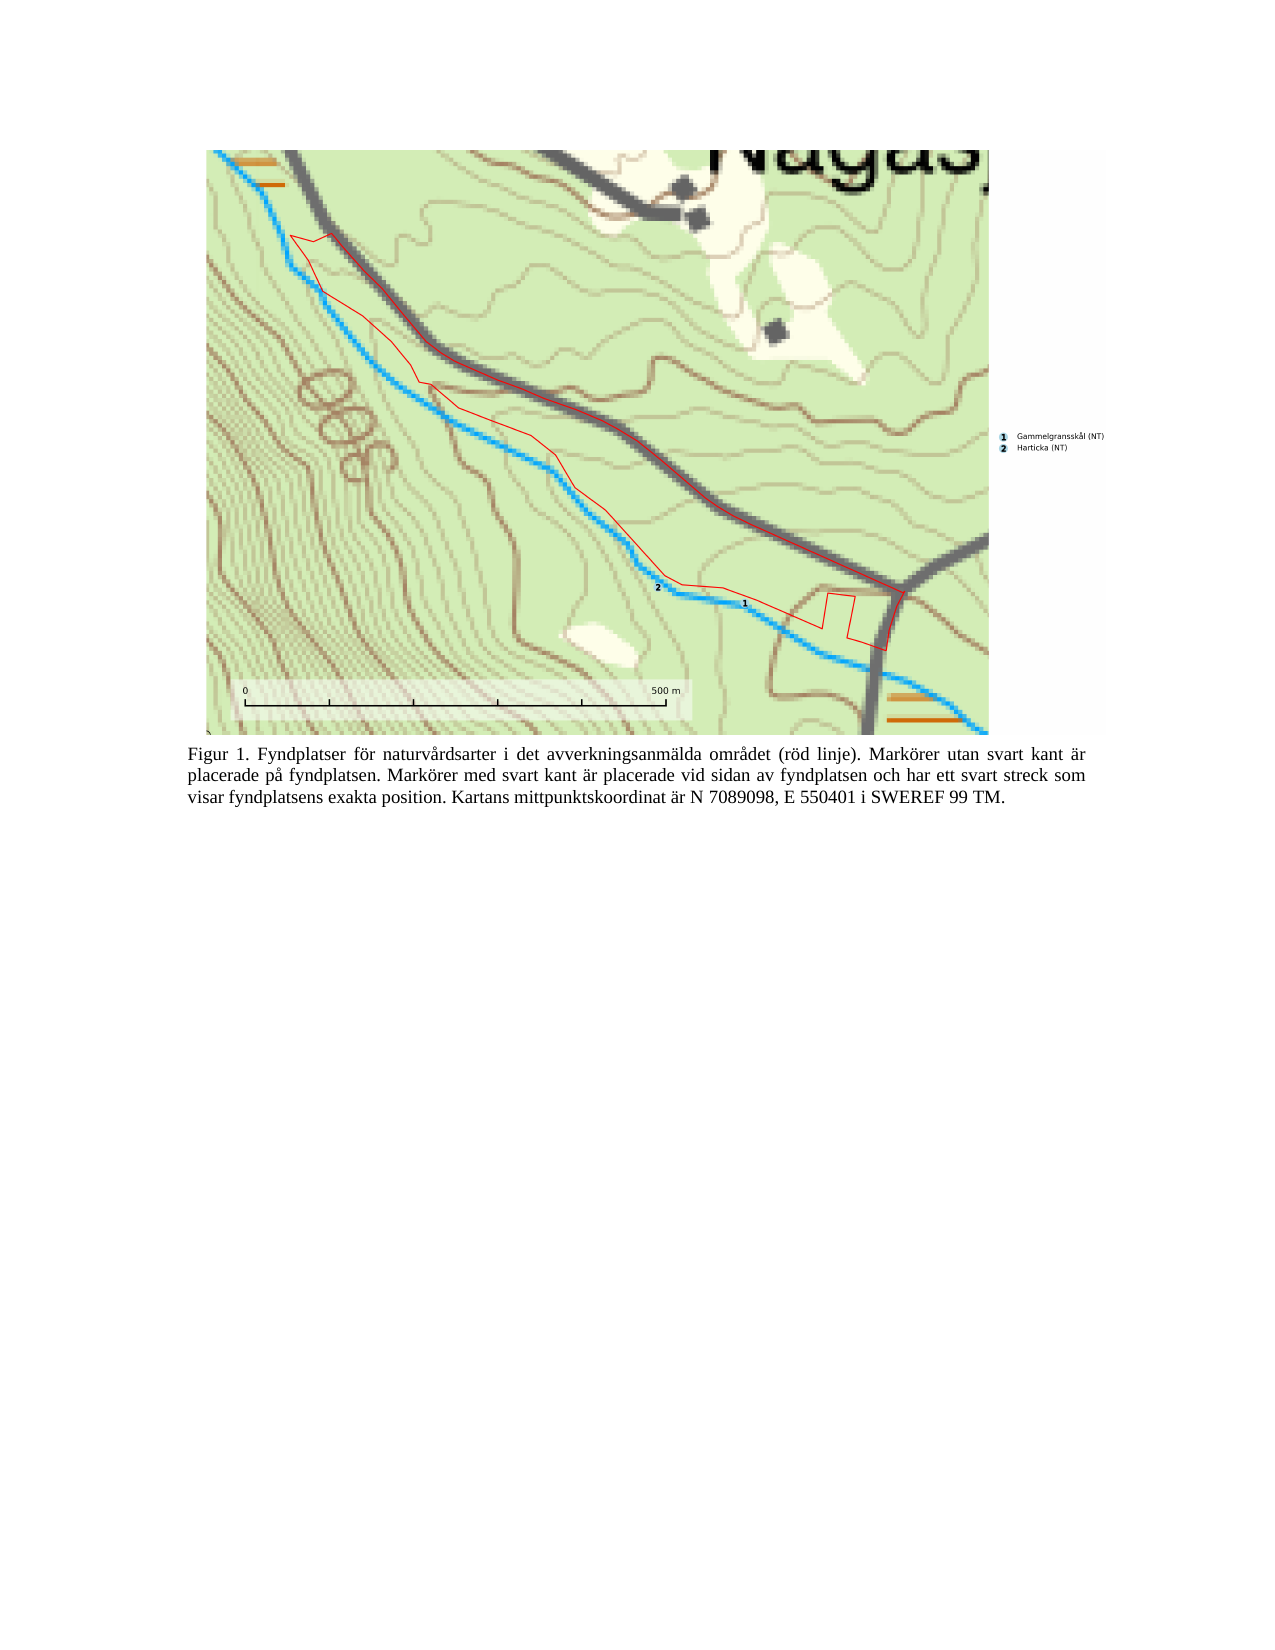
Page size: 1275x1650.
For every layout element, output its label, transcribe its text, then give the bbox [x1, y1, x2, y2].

text Figur 1. Fyndplatser för naturvårdsarter i det avverkningsanmälda området (röd linje). Markörer utan svart kant är placerade på fyndplatsen. Markörer med svart kant är placerade vid sidan av fyndplatsen och har ett svart streck som visar fyndplatsens exakta position. Kartans mittpunktskoordinat är N 7089098, E 550401 i SWEREF 99 TM. [187, 743, 1087, 807]
picture [206, 150, 1107, 735]
